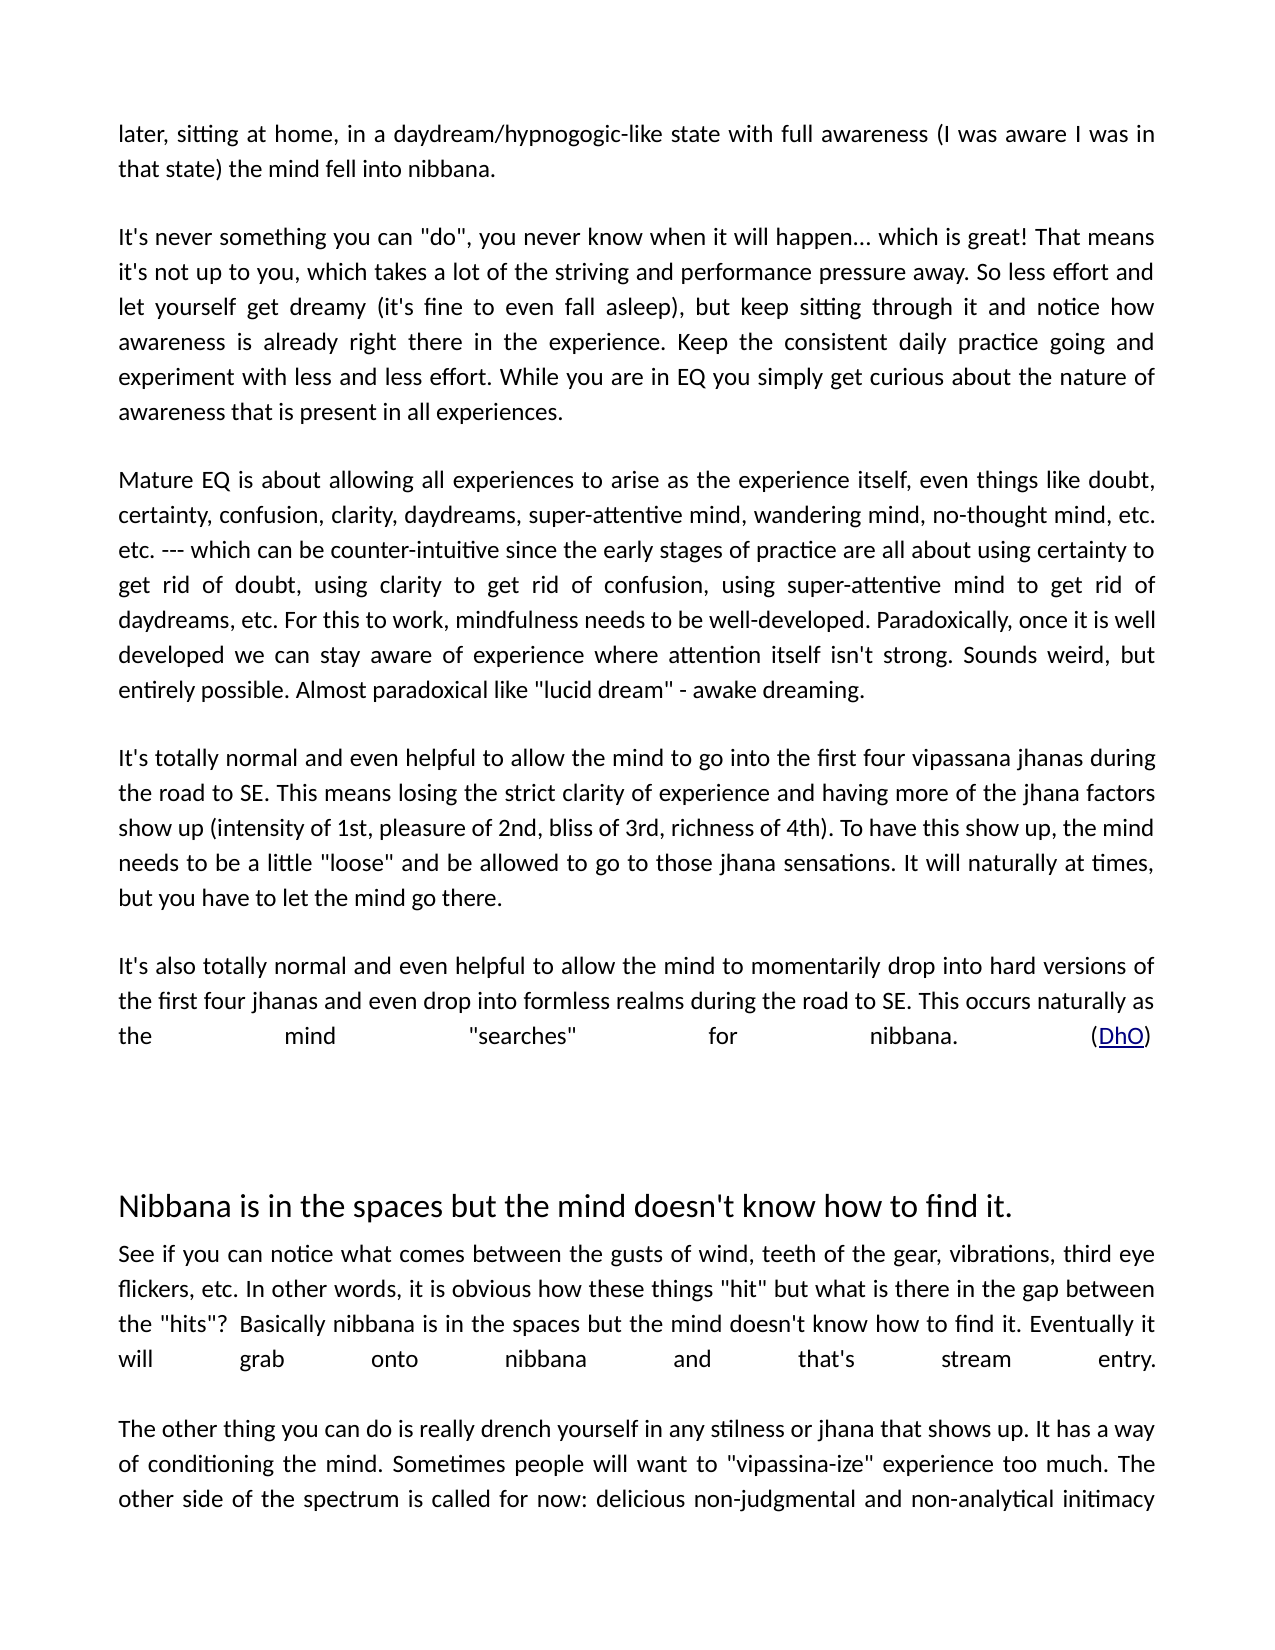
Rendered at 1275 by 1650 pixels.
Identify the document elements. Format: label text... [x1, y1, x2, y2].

text It's totally normal and even helpful to allow the mind to go into the first four vipassana jhanas during the road to SE. This means losing the strict clarity of experience and having more of the jhana factors show up (intensity of 1st, pleasure of 2nd, bliss of 3rd, richness of 4th). To have this show up, the mind needs to be a little "loose" and be allowed to go to those jhana sensations. It will naturally at times, but you have to let the mind go there. [118, 742, 1157, 913]
text Mature EQ is about allowing all experiences to arise as the experience itself, even things like doubt, certainty, confusion, clarity, daydreams, super-attentive mind, wandering mind, no-thought mind, etc. etc. --- which can be counter-intuitive since the early stages of practice are all about using certainty to get rid of doubt, using clarity to get rid of confusion, using super-attentive mind to get rid of daydreams, etc. For this to work, mindfulness needs to be well-developed. Paradoxically, once it is well developed we can stay aware of experience where attention itself isn't strong. Sounds weird, but entirely possible. Almost paradoxical like "lucid dream" - awake dreaming. [118, 464, 1157, 705]
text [118, 118, 1157, 184]
subtitle Nibbana is in the spaces but the mind doesn't know how to find it. [118, 1144, 1157, 1225]
text It's also totally normal and even helpful to allow the mind to momentarily drop into hard versions of the first four jhanas and even drop into formless realms during the road to SE. This occurs naturally as the mind "searches" for nibbana. (DhO) [118, 950, 1157, 1084]
text It's never something you can "do", you never know when it will happen... which is great! That means it's not up to you, which takes a lot of the striving and performance pressure away. So less effort and let yourself get dreamy (it's fine to even fall asleep), but keep sitting through it and notice how awareness is already right there in the experience. Keep the consistent daily practice going and experiment with less and less effort. While you are in EQ you simply get curious about the nature of awareness that is present in all experiences. [118, 221, 1157, 427]
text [118, 1238, 1157, 1513]
